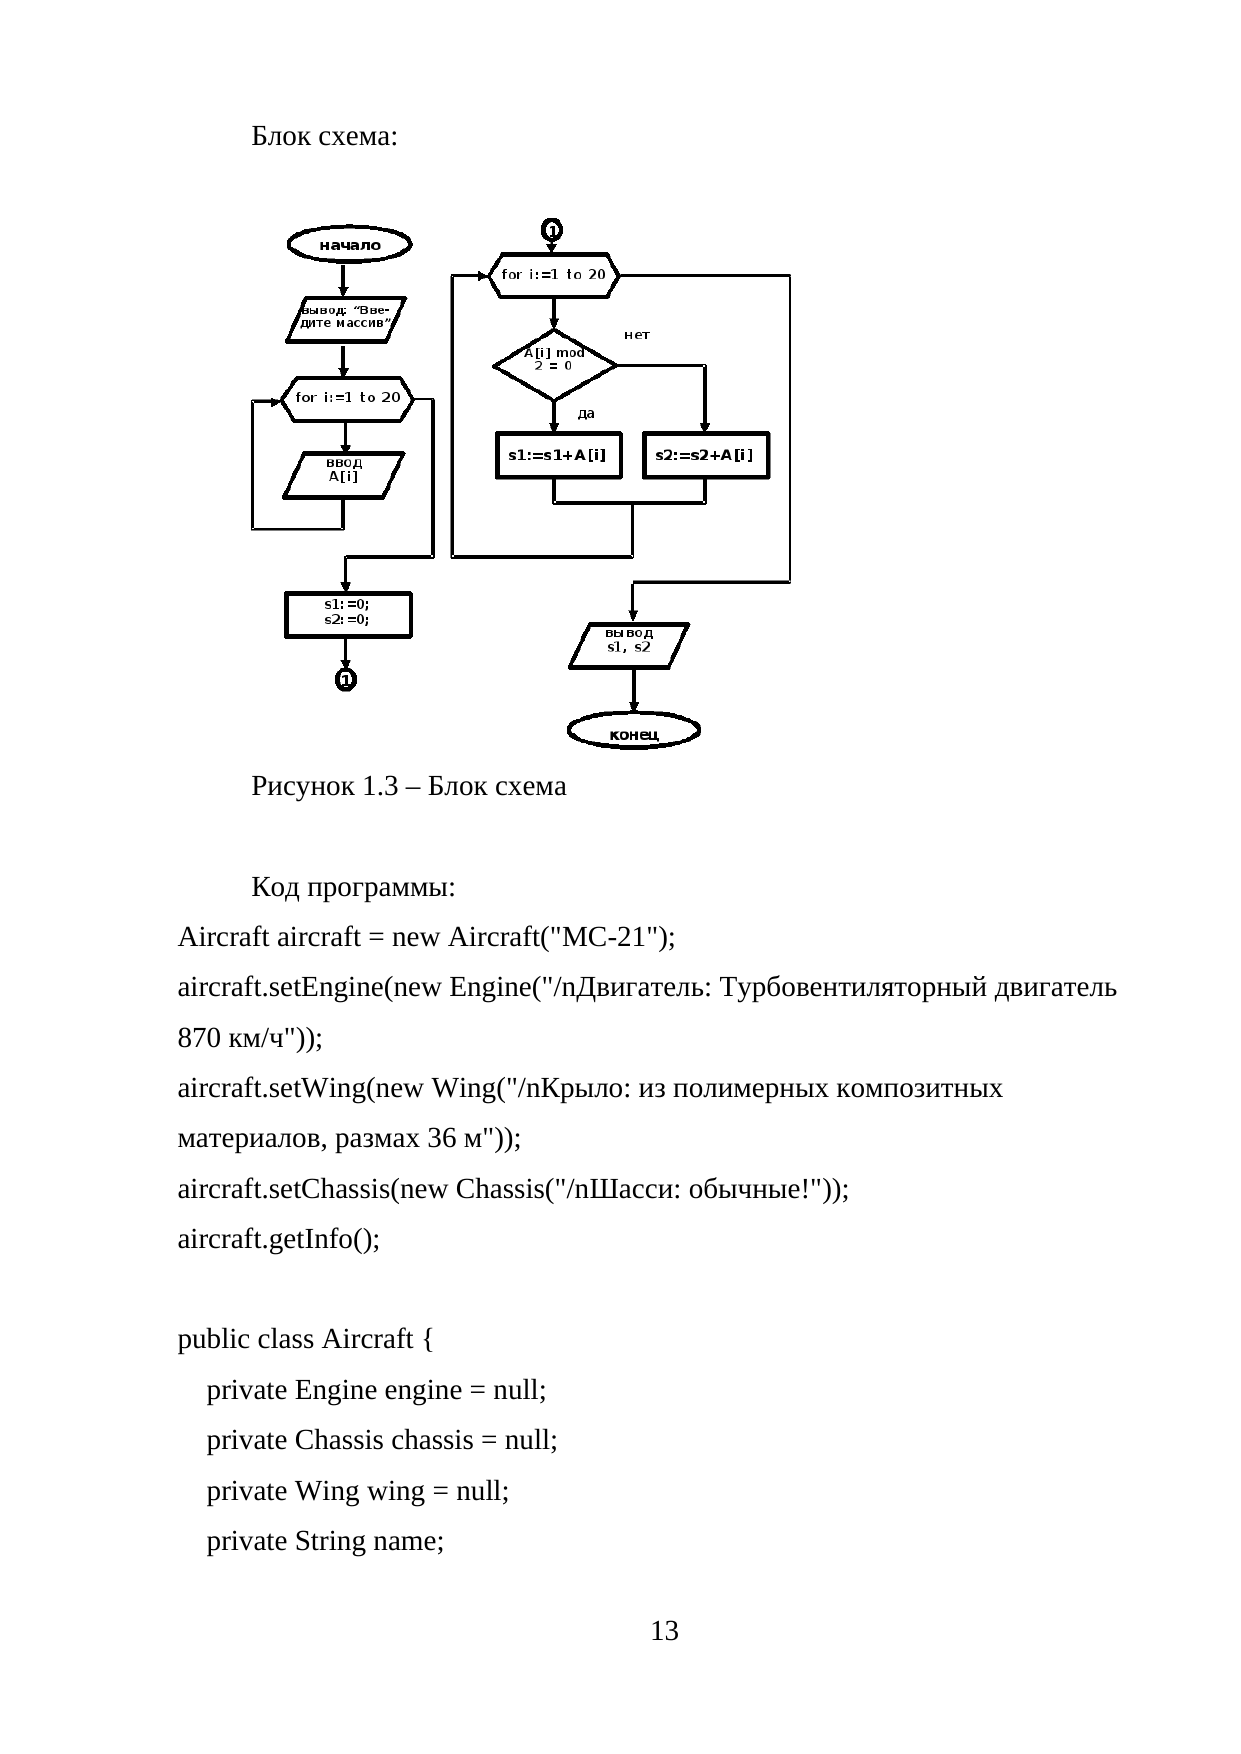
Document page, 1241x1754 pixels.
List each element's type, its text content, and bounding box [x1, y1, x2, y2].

text Рисунок 1.3 – Блок схема [177, 768, 1152, 802]
text private String name; [177, 1523, 1152, 1556]
text private Chassis chassis = null; [177, 1422, 1152, 1456]
text Aircraft aircraft = new Aircraft("МС-21"); [177, 919, 1152, 953]
text aircraft.setEngine(new Engine("/nДвигатель: Турбовентиляторный двигатель 870 км/ч")); [177, 969, 1152, 1053]
text private Wing wing = null; [177, 1473, 1152, 1506]
text public class Aircraft { [177, 1322, 1152, 1355]
text Блок схема: [177, 118, 1152, 152]
text aircraft.setWing(new Wing("/nКрыло: из полимерных композитных материалов, размах 36 м")); [177, 1070, 1152, 1154]
text aircraft.setChassis(new Chassis("/nШасси: обычные!")); [177, 1171, 1152, 1204]
text Код программы: [177, 869, 1152, 902]
picture [251, 218, 791, 752]
text aircraft.getInfo(); [177, 1221, 1152, 1254]
text private Engine engine = null; [177, 1372, 1152, 1406]
